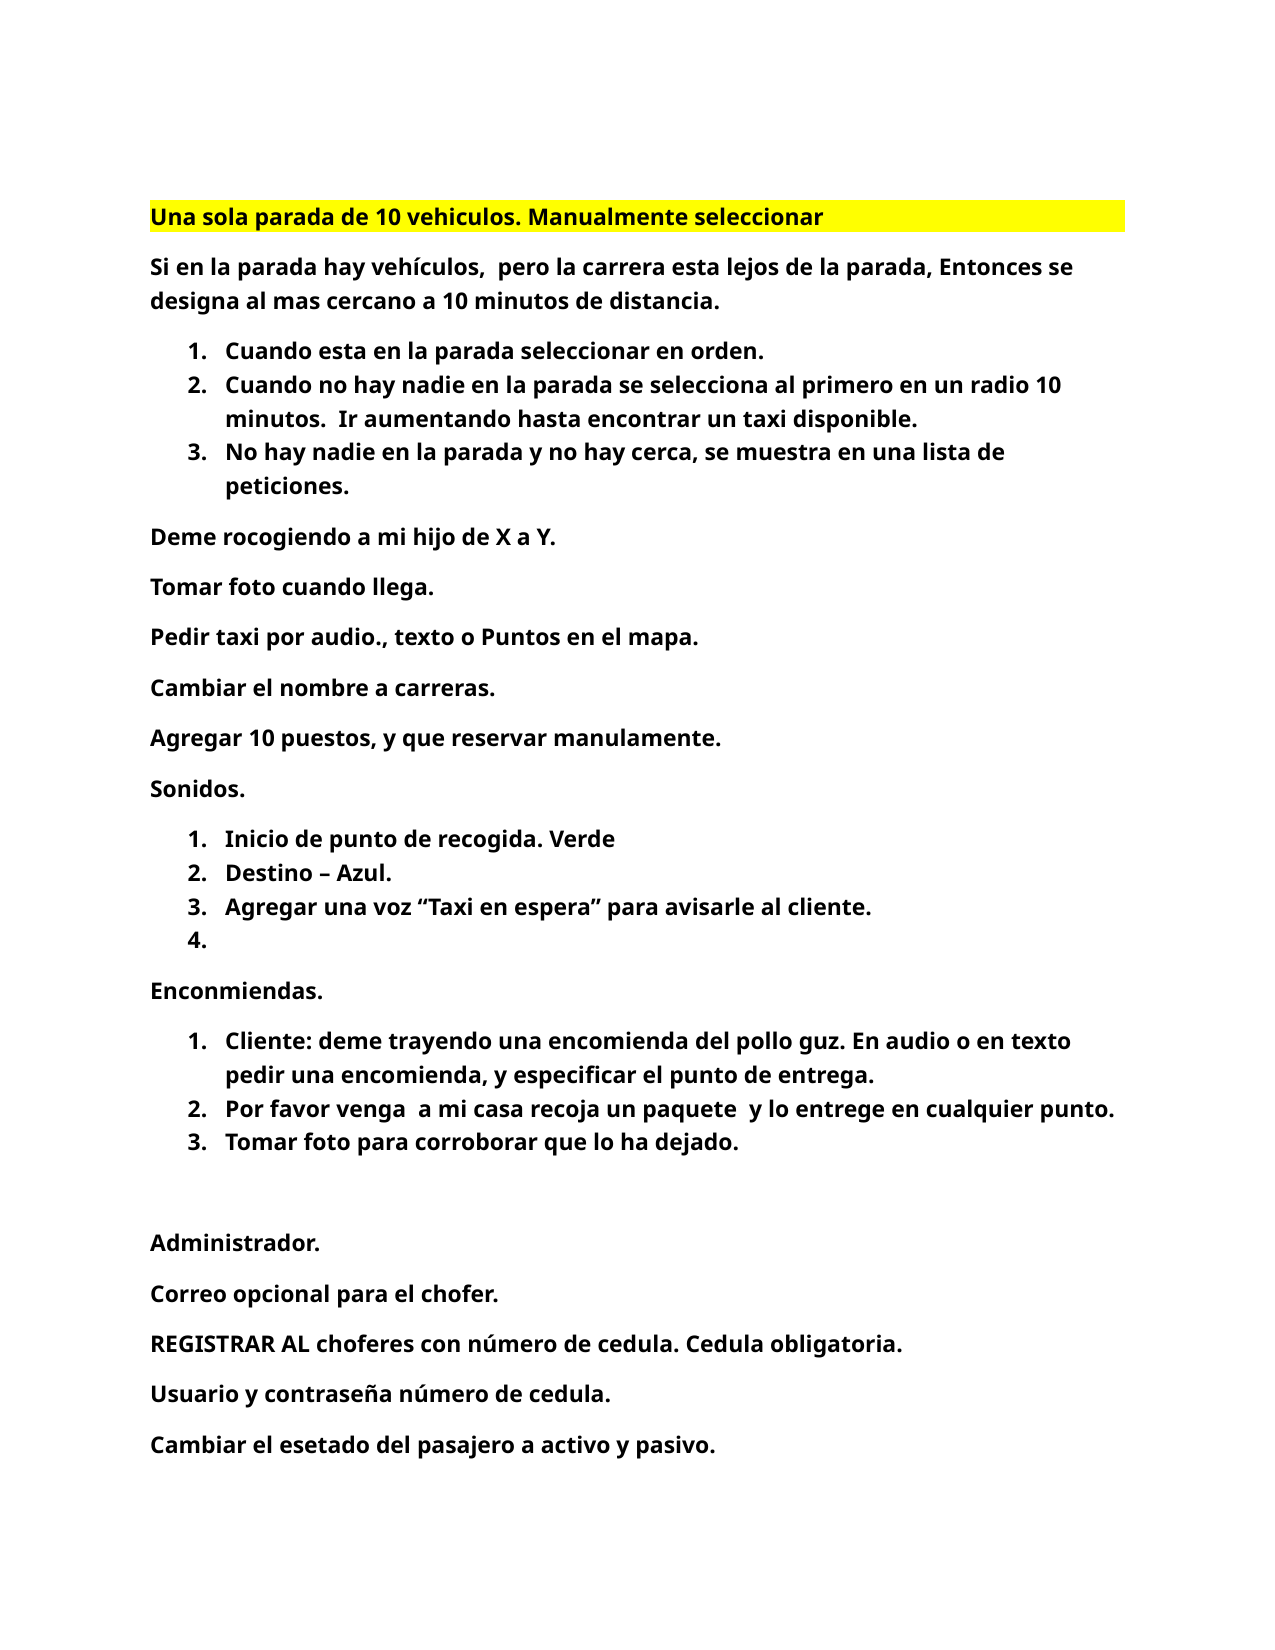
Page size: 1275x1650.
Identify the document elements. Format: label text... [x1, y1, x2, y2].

list Tomar foto para corroborar que lo ha dejado. [187, 1126, 1125, 1157]
list Destino – Azul. [187, 857, 1125, 888]
list Inicio de punto de recogida. Verde [187, 823, 1125, 854]
text Cambiar el esetado del pasajero a activo y pasivo. [150, 1429, 1125, 1460]
text Correo opcional para el chofer. [150, 1277, 1125, 1309]
list Por favor venga a mi casa recoja un paquete y lo entrege en cualquier punto. [187, 1092, 1125, 1124]
text Pedir taxi por audio., texto o Puntos en el mapa. [150, 621, 1125, 652]
text Administrador. [150, 1227, 1125, 1258]
list Agregar una voz “Taxi en espera” para avisarle al cliente. [187, 890, 1125, 922]
text Cambiar el nombre a carreras. [150, 672, 1125, 703]
list Cliente: deme trayendo una encomienda del pollo guz. En audio o en texto pedir una encomienda, y especificar el punto de entrega. [187, 1025, 1125, 1090]
text Sonidos. [150, 772, 1125, 804]
text Tomar foto cuando llega. [150, 571, 1125, 602]
list Cuando no hay nadie en la parada se selecciona al primero en un radio 10 minutos. Ir aumentando hasta encontrar un taxi disponible. [187, 369, 1125, 434]
text Una sola parada de 10 vehiculos. Manualmente seleccionar [150, 200, 1125, 232]
list Cuando esta en la parada seleccionar en orden. [187, 335, 1125, 366]
text Si en la parada hay vehículos, pero la carrera esta lejos de la parada, Entonces se designa al mas cercano a 10 minutos de distancia. [150, 251, 1125, 316]
text Enconmiendas. [150, 974, 1125, 1006]
text REGISTRAR AL choferes con número de cedula. Cedula obligatoria. [150, 1328, 1125, 1359]
text Usuario y contraseña número de cedula. [150, 1378, 1125, 1409]
text Deme rocogiendo a mi hijo de X a Y. [150, 520, 1125, 552]
list No hay nadie en la parada y no hay cerca, se muestra en una lista de peticiones. [187, 436, 1125, 501]
text Agregar 10 puestos, y que reservar manulamente. [150, 722, 1125, 753]
